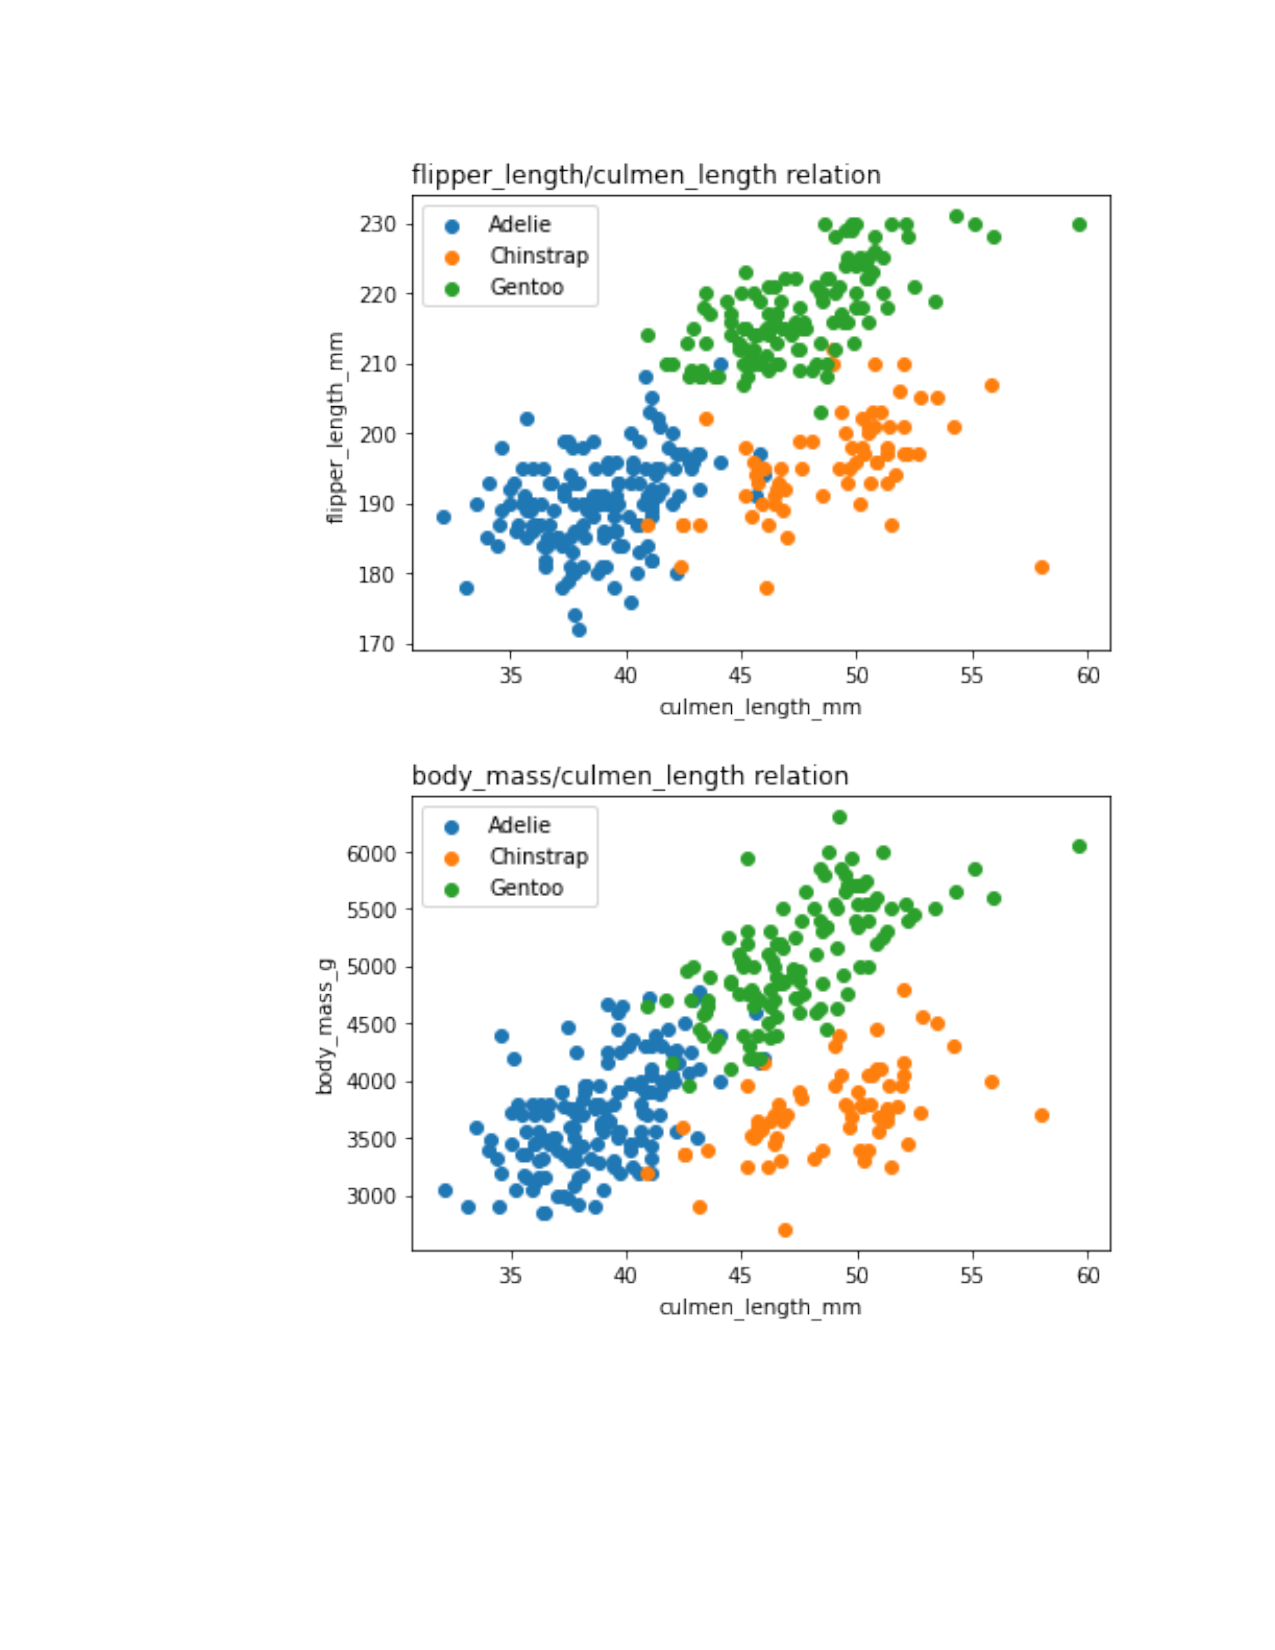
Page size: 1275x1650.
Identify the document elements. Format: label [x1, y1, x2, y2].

picture [300, 750, 1125, 1332]
picture [312, 150, 1125, 732]
